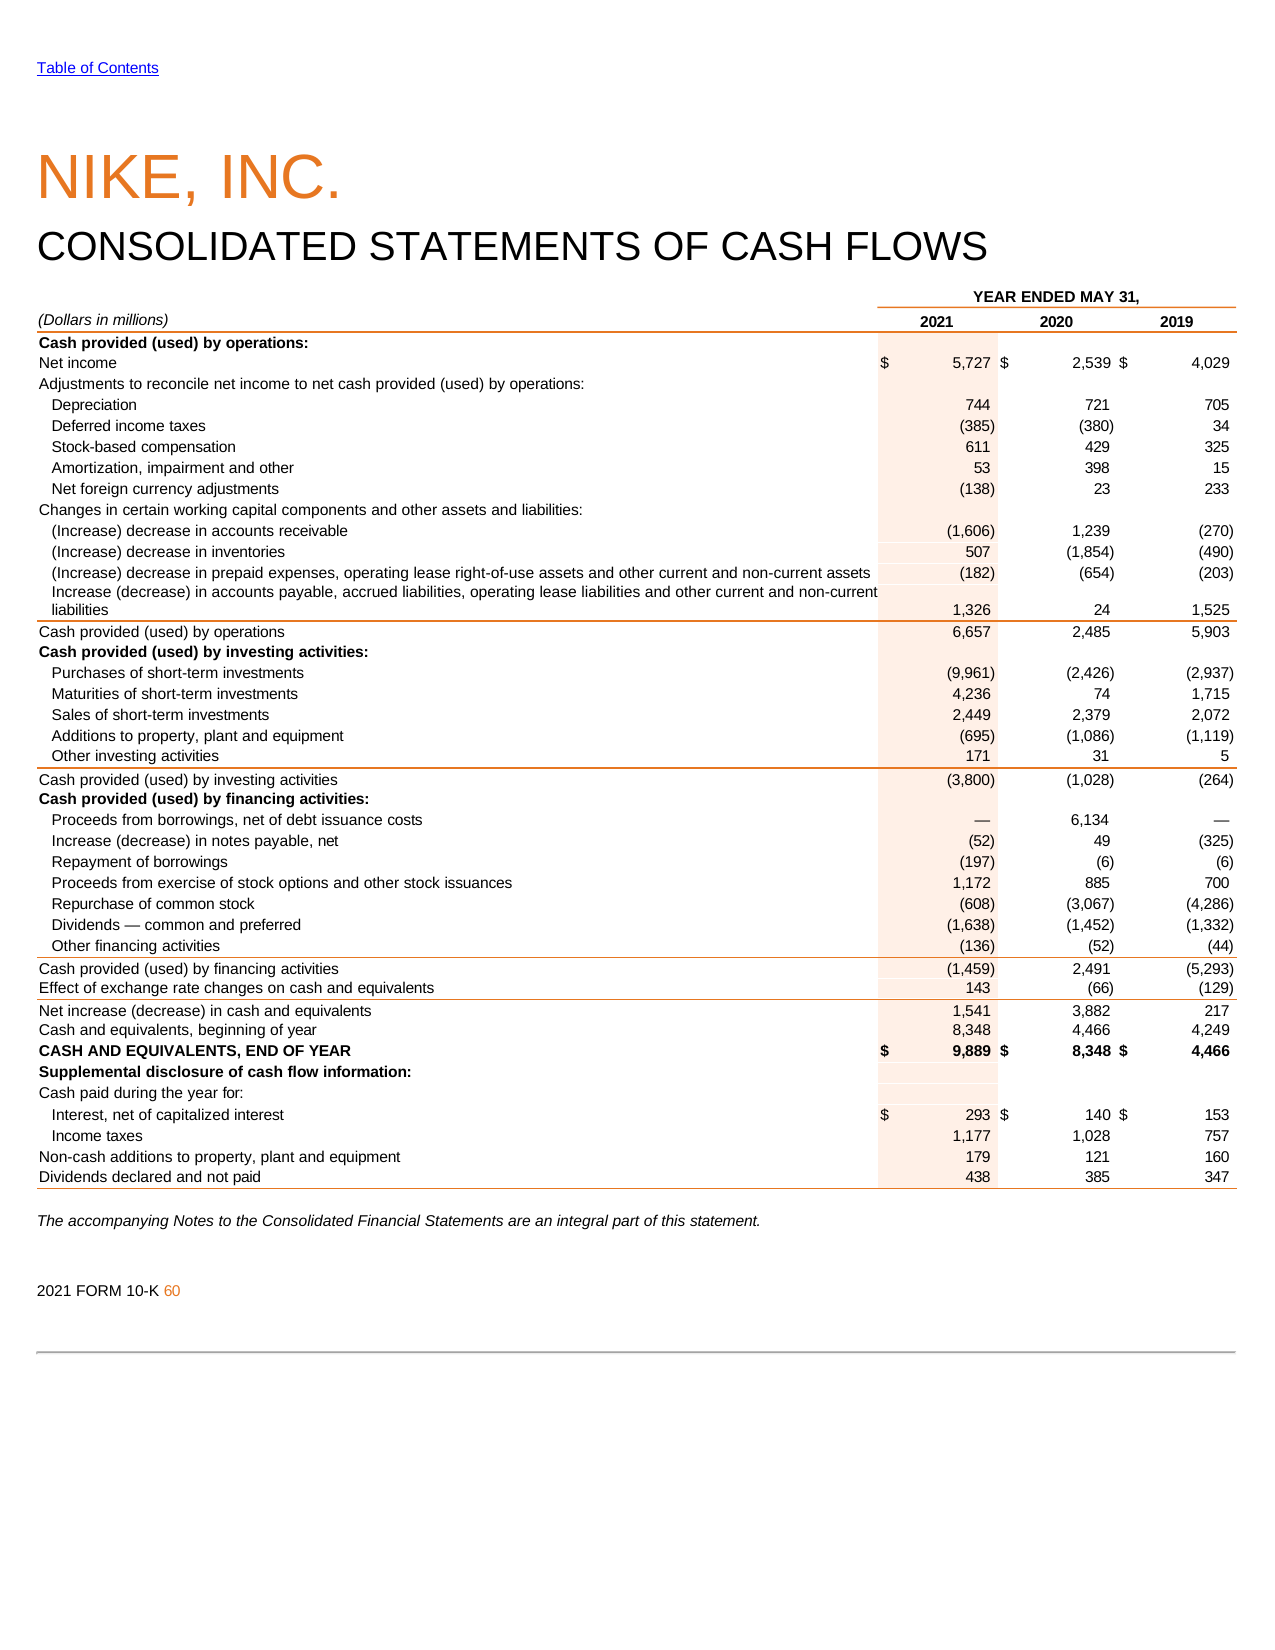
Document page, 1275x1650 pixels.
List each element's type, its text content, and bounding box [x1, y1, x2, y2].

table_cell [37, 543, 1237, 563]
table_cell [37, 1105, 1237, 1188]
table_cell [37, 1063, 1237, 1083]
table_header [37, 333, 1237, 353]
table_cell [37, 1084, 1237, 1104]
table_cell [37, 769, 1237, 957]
subtitle NIKE, INC. [37, 139, 1248, 211]
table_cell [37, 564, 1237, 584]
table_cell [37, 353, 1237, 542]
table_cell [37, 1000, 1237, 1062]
text The accompanying Notes to the Consolidated Financial Statements are an integral part of this statement. [37, 1212, 1248, 1229]
text 2021 FORM 10-K 60 [37, 1282, 1248, 1300]
subtitle CONSOLIDATED STATEMENTS OF CASH FLOWS [37, 222, 1248, 269]
text YEAR ENDED MAY 31, [21, 288, 1140, 306]
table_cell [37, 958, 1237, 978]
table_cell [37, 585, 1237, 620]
text (Dollars in millions) 2021 2020 2019 [38, 310, 1248, 331]
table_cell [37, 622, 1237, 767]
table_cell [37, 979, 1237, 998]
